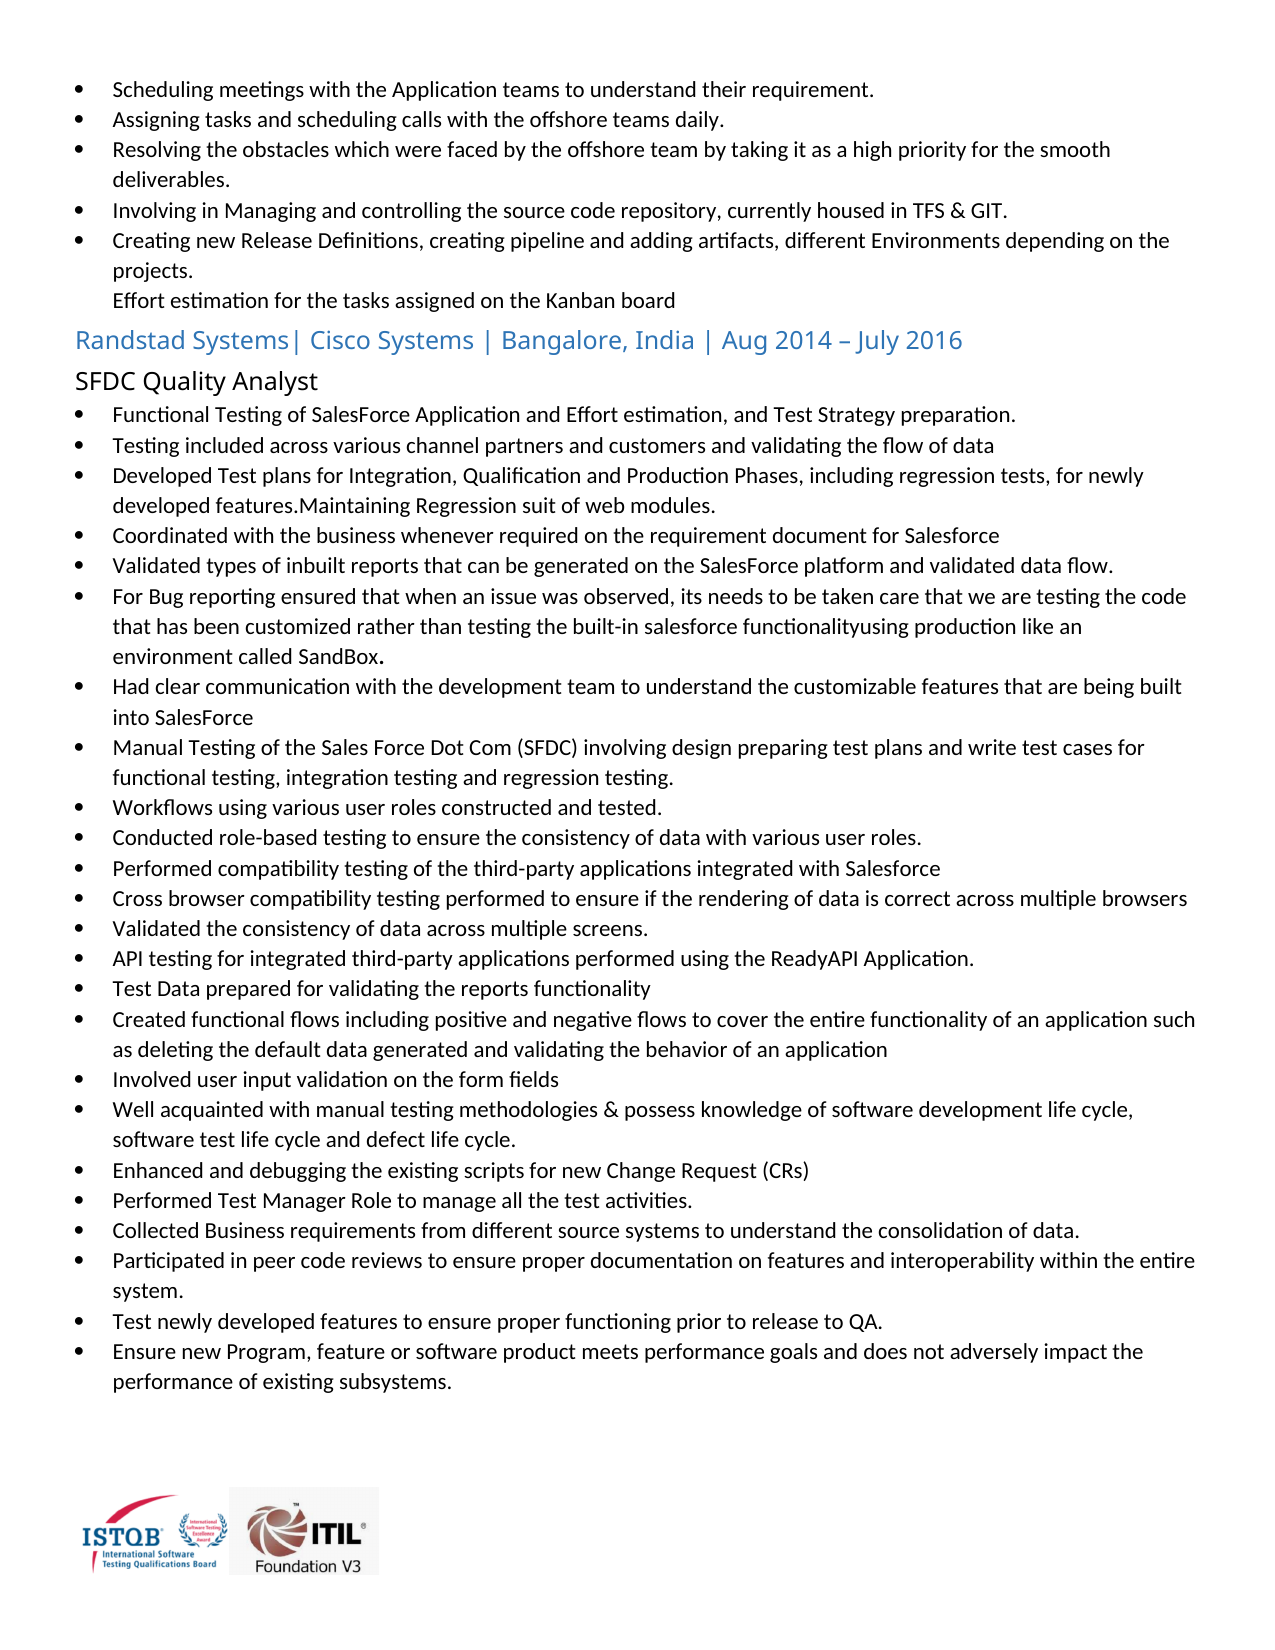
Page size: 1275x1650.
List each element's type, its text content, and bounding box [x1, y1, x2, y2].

list Developed Test plans for Integration, Qualification and Production Phases, including regression tests, for newly developed features.Maintaining Regression suit of web modules. [75, 461, 1200, 519]
list Enhanced and debugging the existing scripts for new Change Request (CRs) [75, 1156, 1200, 1184]
list Creating new Release Definitions, creating pipeline and adding artifacts, different Environments depending on the projects. [75, 226, 1200, 284]
list Ensure new Program, feature or software product meets performance goals and does not adversely impact the performance of existing subsystems. [75, 1337, 1200, 1395]
list Scheduling meetings with the Application teams to understand their requirement. [75, 75, 1200, 103]
list API testing for integrated third-party applications performed using the ReadyAPI Application. [75, 944, 1200, 972]
list Well acquainted with manual testing methodologies & possess knowledge of software development life cycle, software test life cycle and defect life cycle. [75, 1095, 1200, 1154]
list Had clear communication with the development team to understand the customizable features that are being built into SalesForce [75, 672, 1200, 731]
list Collected Business requirements from different source systems to understand the consolidation of data. [75, 1216, 1200, 1244]
list Manual Testing of the Sales Force Dot Com (SFDC) involving design preparing test plans and write test cases for functional testing, integration testing and regression testing. [75, 733, 1200, 791]
list Involving in Managing and controlling the source code repository, currently housed in TFS & GIT. [75, 196, 1200, 224]
list Performed Test Manager Role to manage all the test activities. [75, 1186, 1200, 1214]
list Resolving the obstacles which were faced by the offshore team by taking it as a high priority for the smooth deliverables. [75, 135, 1200, 194]
picture [75, 1487, 380, 1575]
list Workflows using various user roles constructed and tested. [75, 793, 1200, 821]
list Involved user input validation on the form fields [75, 1065, 1200, 1093]
list Participated in peer code reviews to ensure proper documentation on features and interoperability within the entire system. [75, 1246, 1200, 1305]
list Testing included across various channel partners and customers and validating the flow of data [75, 431, 1200, 459]
list Coordinated with the business whenever required on the requirement document for Salesforce [75, 521, 1200, 549]
list Validated types of inbuilt reports that can be generated on the SalesForce platform and validated data flow. [75, 552, 1200, 580]
list Functional Testing of SalesForce Application and Effort estimation, and Test Strategy preparation. [75, 401, 1200, 429]
list Effort estimation for the tasks assigned on the Kanban board [112, 286, 1200, 314]
subtitle Randstad Systems| Cisco Systems | Bangalore, India | Aug 2014 – July 2016 [75, 323, 1200, 357]
list Test Data prepared for validating the reports functionality [75, 974, 1200, 1003]
list Test newly developed features to ensure proper functioning prior to release to QA. [75, 1307, 1200, 1335]
list For Bug reporting ensured that when an issue was observed, its needs to be taken care that we are testing the code that has been customized rather than testing the built-in salesforce functionalityusing production like an environment called SandBox. [75, 582, 1200, 670]
list Created functional flows including positive and negative flows to cover the entire functionality of an application such as deleting the default data generated and validating the behavior of an application [75, 1005, 1200, 1063]
list Conducted role-based testing to ensure the consistency of data with various user roles. [75, 823, 1200, 852]
list Assigning tasks and scheduling calls with the offshore teams daily. [75, 105, 1200, 133]
list Performed compatibility testing of the third-party applications integrated with Salesforce [75, 854, 1200, 882]
list Cross browser compatibility testing performed to ensure if the rendering of data is correct across multiple browsers [75, 884, 1200, 912]
subtitle SFDC Quality Analyst [75, 364, 1200, 398]
list Validated the consistency of data across multiple screens. [75, 914, 1200, 942]
